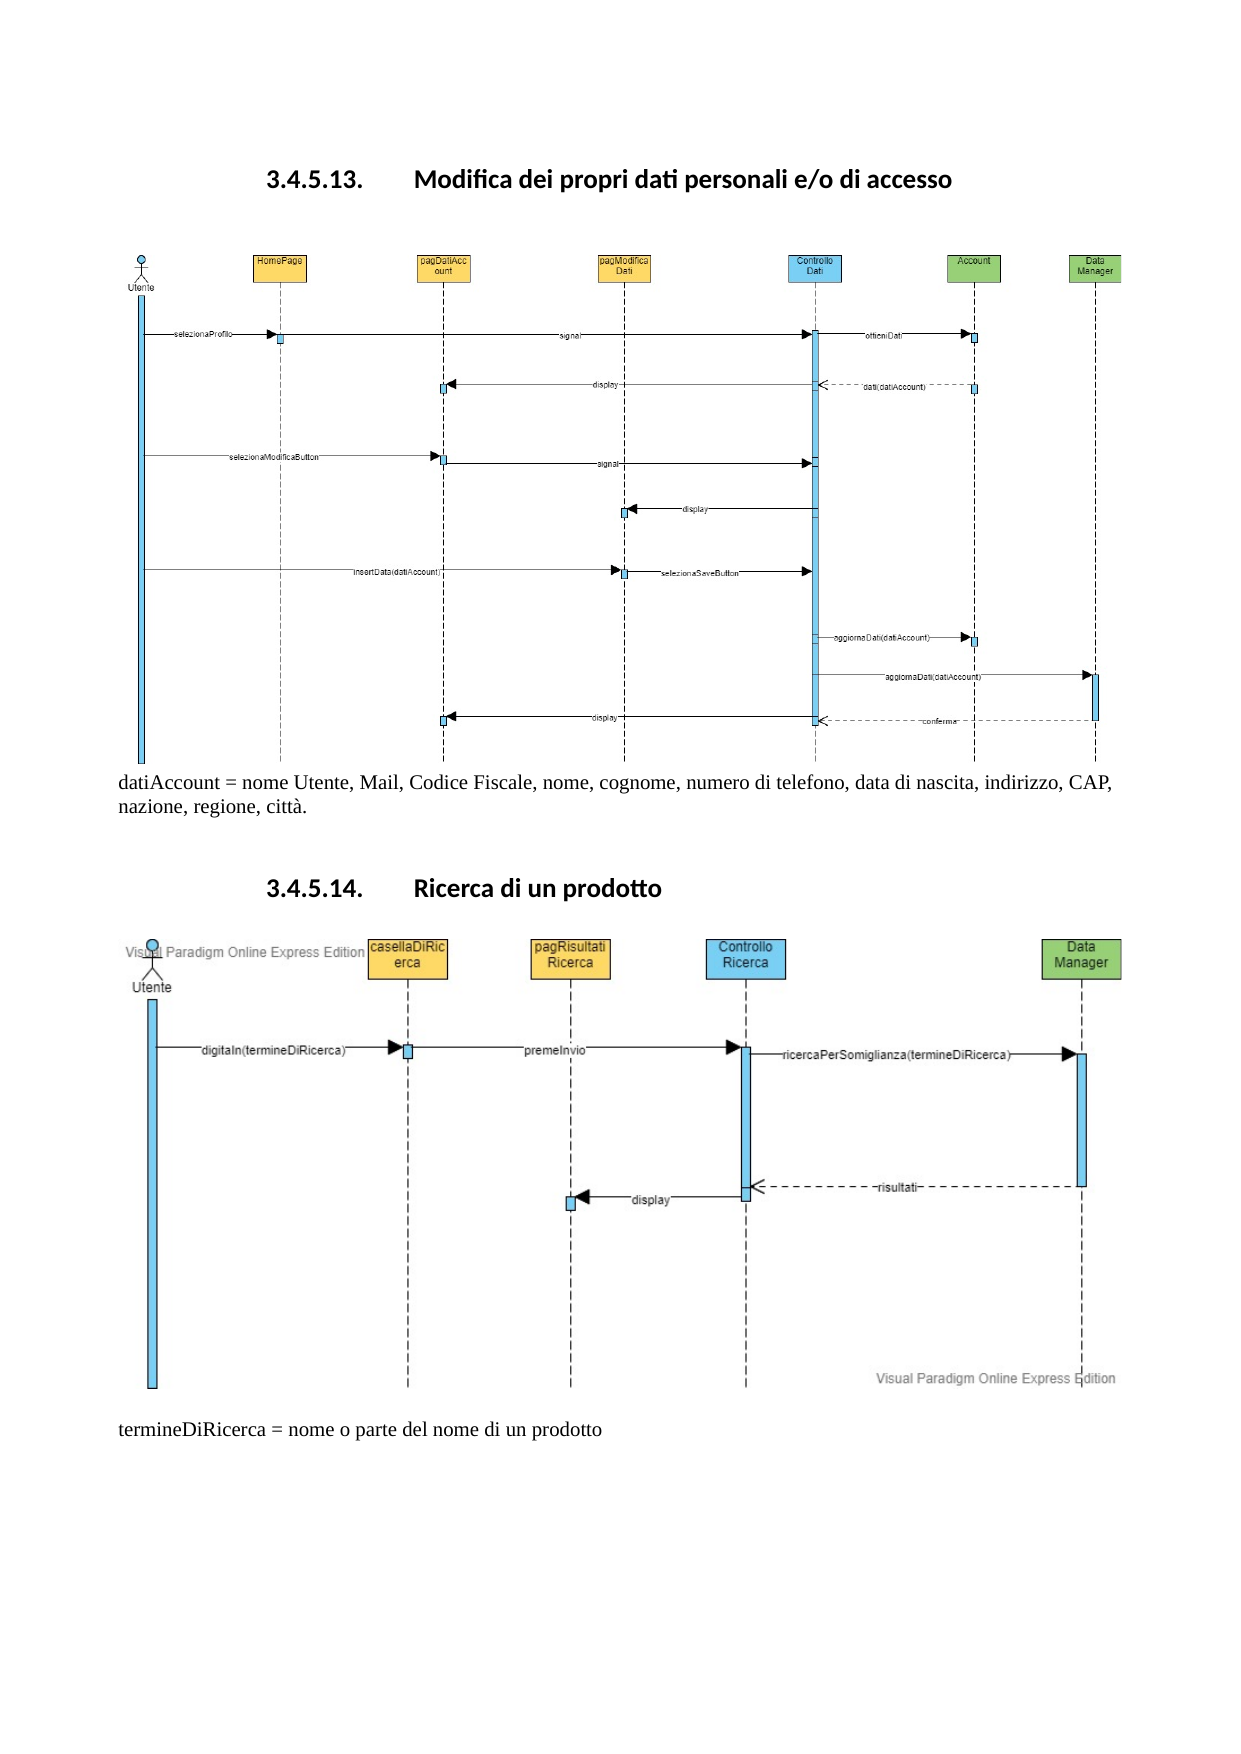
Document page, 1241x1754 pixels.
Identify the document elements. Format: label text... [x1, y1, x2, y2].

picture [118, 939, 1122, 1389]
subtitle Modifica dei propri dati personali e/o di accesso [266, 162, 1122, 196]
picture [118, 255, 1122, 764]
subtitle Ricerca di un prodotto [266, 872, 1122, 905]
text termineDiRicerca = nome o parte del nome di un prodotto [118, 1417, 1122, 1441]
text datiAccount = nome Utente, Mail, Codice Fiscale, nome, cognome, numero di telefono, data di nascita, indirizzo, CAP, nazione, regione, città. [118, 770, 1122, 818]
